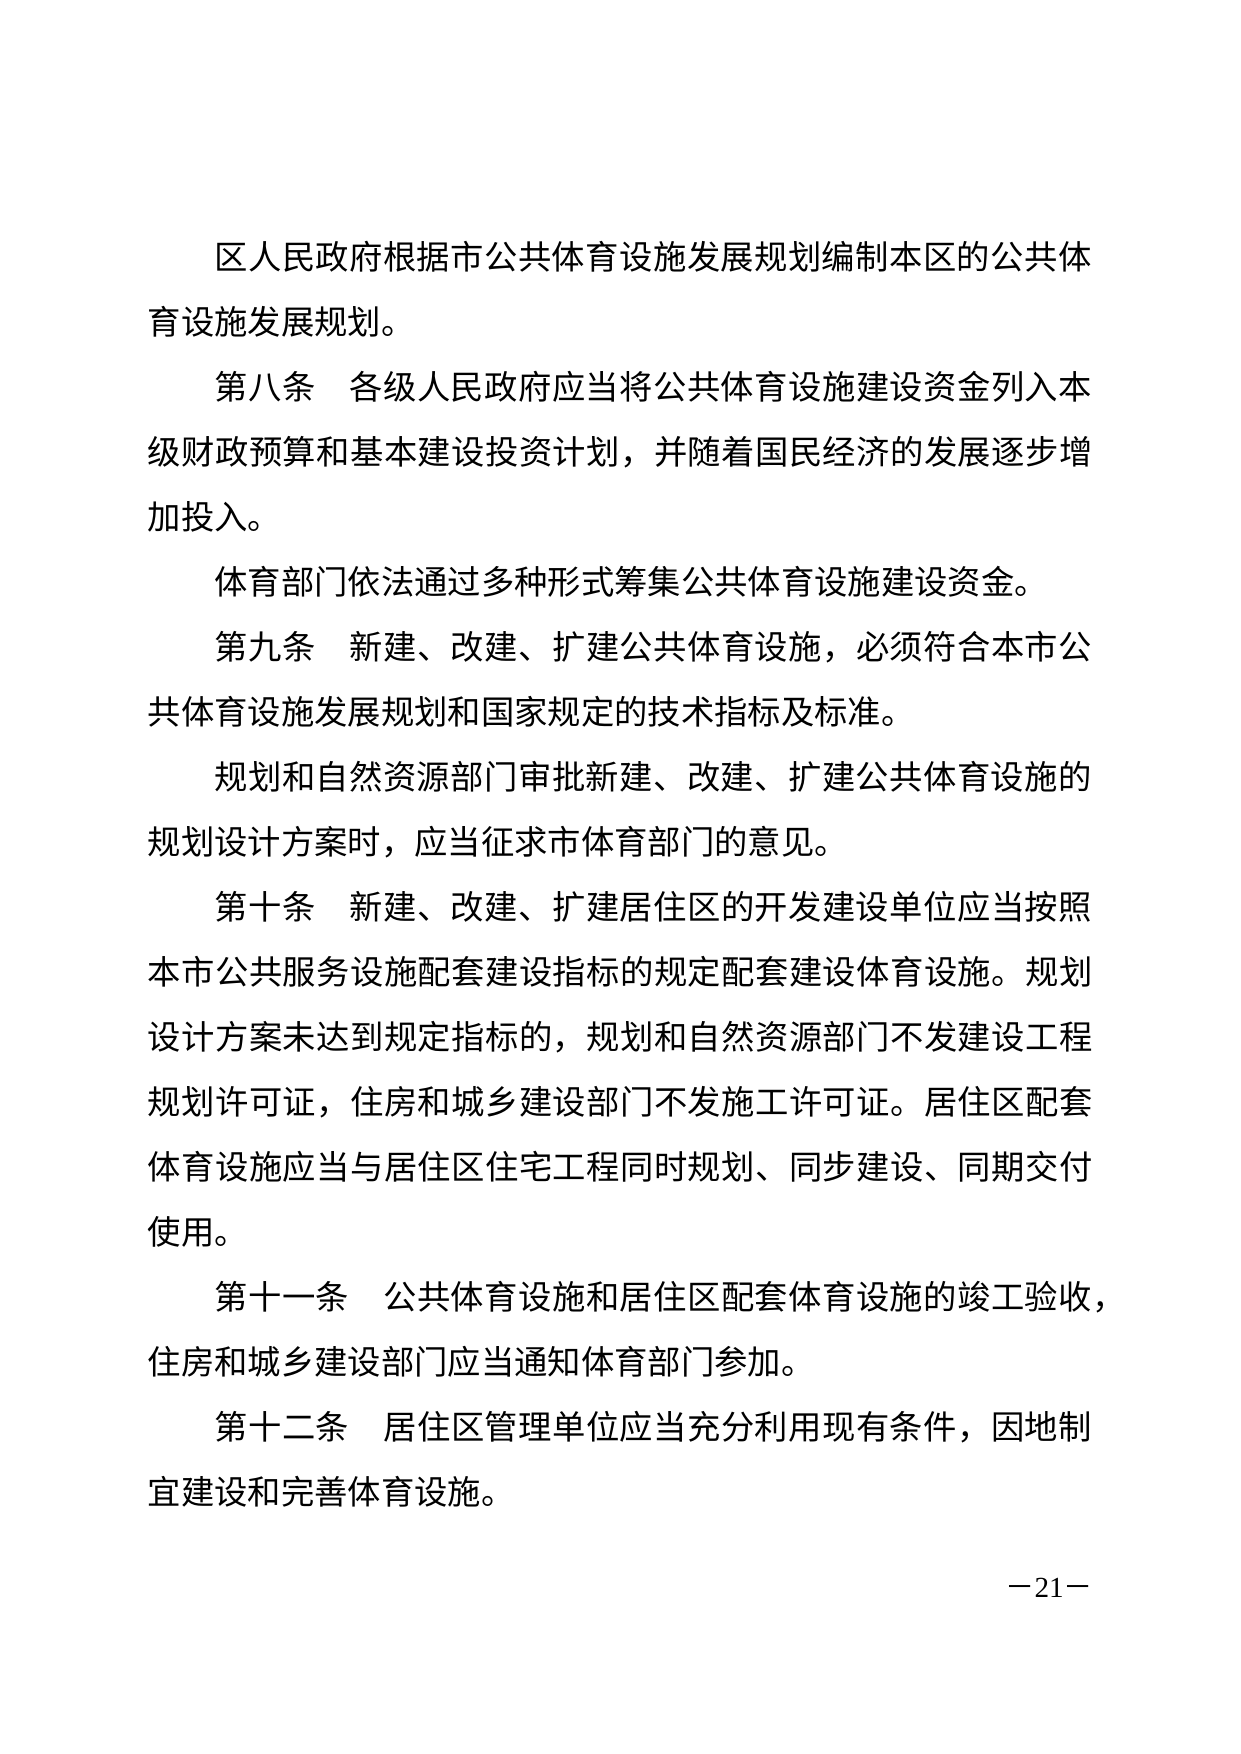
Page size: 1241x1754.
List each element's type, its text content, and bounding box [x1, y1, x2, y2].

text 规划和自然资源部门审批新建、改建、扩建公共体育设施的规划设计方案时，应当征求市体育部门的意见。 [148, 742, 1092, 872]
text 第十一条 公共体育设施和居住区配套体育设施的竣工验收，住房和城乡建设部门应当通知体育部门参加。 [148, 1262, 1092, 1392]
text 第十二条 居住区管理单位应当充分利用现有条件，因地制宜建设和完善体育设施。 [148, 1392, 1092, 1522]
text 第八条 各级人民政府应当将公共体育设施建设资金列入本级财政预算和基本建设投资计划，并随着国民经济的发展逐步增加投入。 [148, 352, 1092, 547]
text 区人民政府根据市公共体育设施发展规划编制本区的公共体育设施发展规划。 [148, 222, 1092, 352]
text 体育部门依法通过多种形式筹集公共体育设施建设资金。 [148, 547, 1092, 612]
text 第十条 新建、改建、扩建居住区的开发建设单位应当按照本市公共服务设施配套建设指标的规定配套建设体育设施。规划设计方案未达到规定指标的，规划和自然资源部门不发建设工程规划许可证，住房和城乡建设部门不发施工许可证。居住区配套体育设施应当与居住区住宅工程同时规划、同步建设、同期交付使用。 [148, 872, 1092, 1262]
text 第九条 新建、改建、扩建公共体育设施，必须符合本市公共体育设施发展规划和国家规定的技术指标及标准。 [148, 612, 1092, 742]
